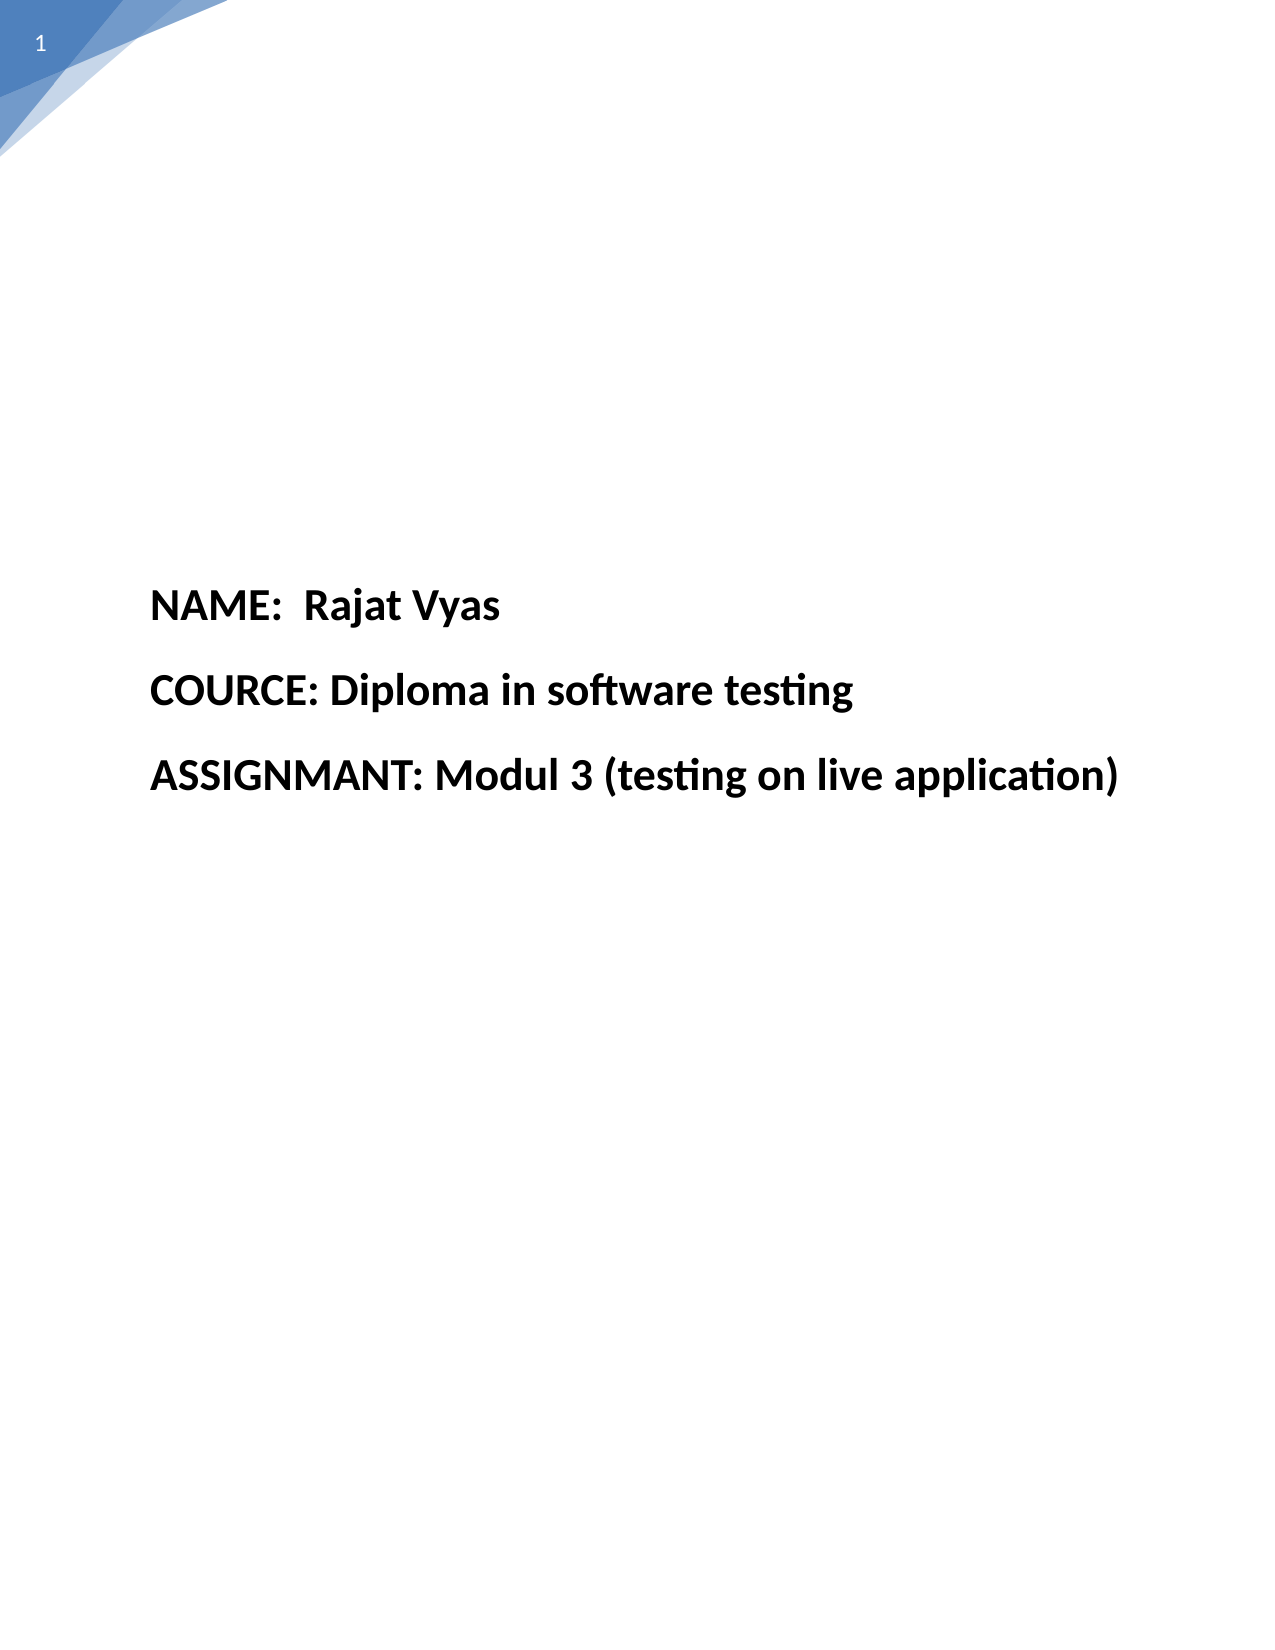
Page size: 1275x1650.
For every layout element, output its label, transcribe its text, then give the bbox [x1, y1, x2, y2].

picture [0, 0, 229, 168]
text NAME: Rajat Vyas [150, 576, 1125, 631]
text ASSIGNMANT: Modul 3 (testing on live application) [150, 746, 1125, 802]
text COURCE: Diploma in software testing [150, 661, 1125, 717]
